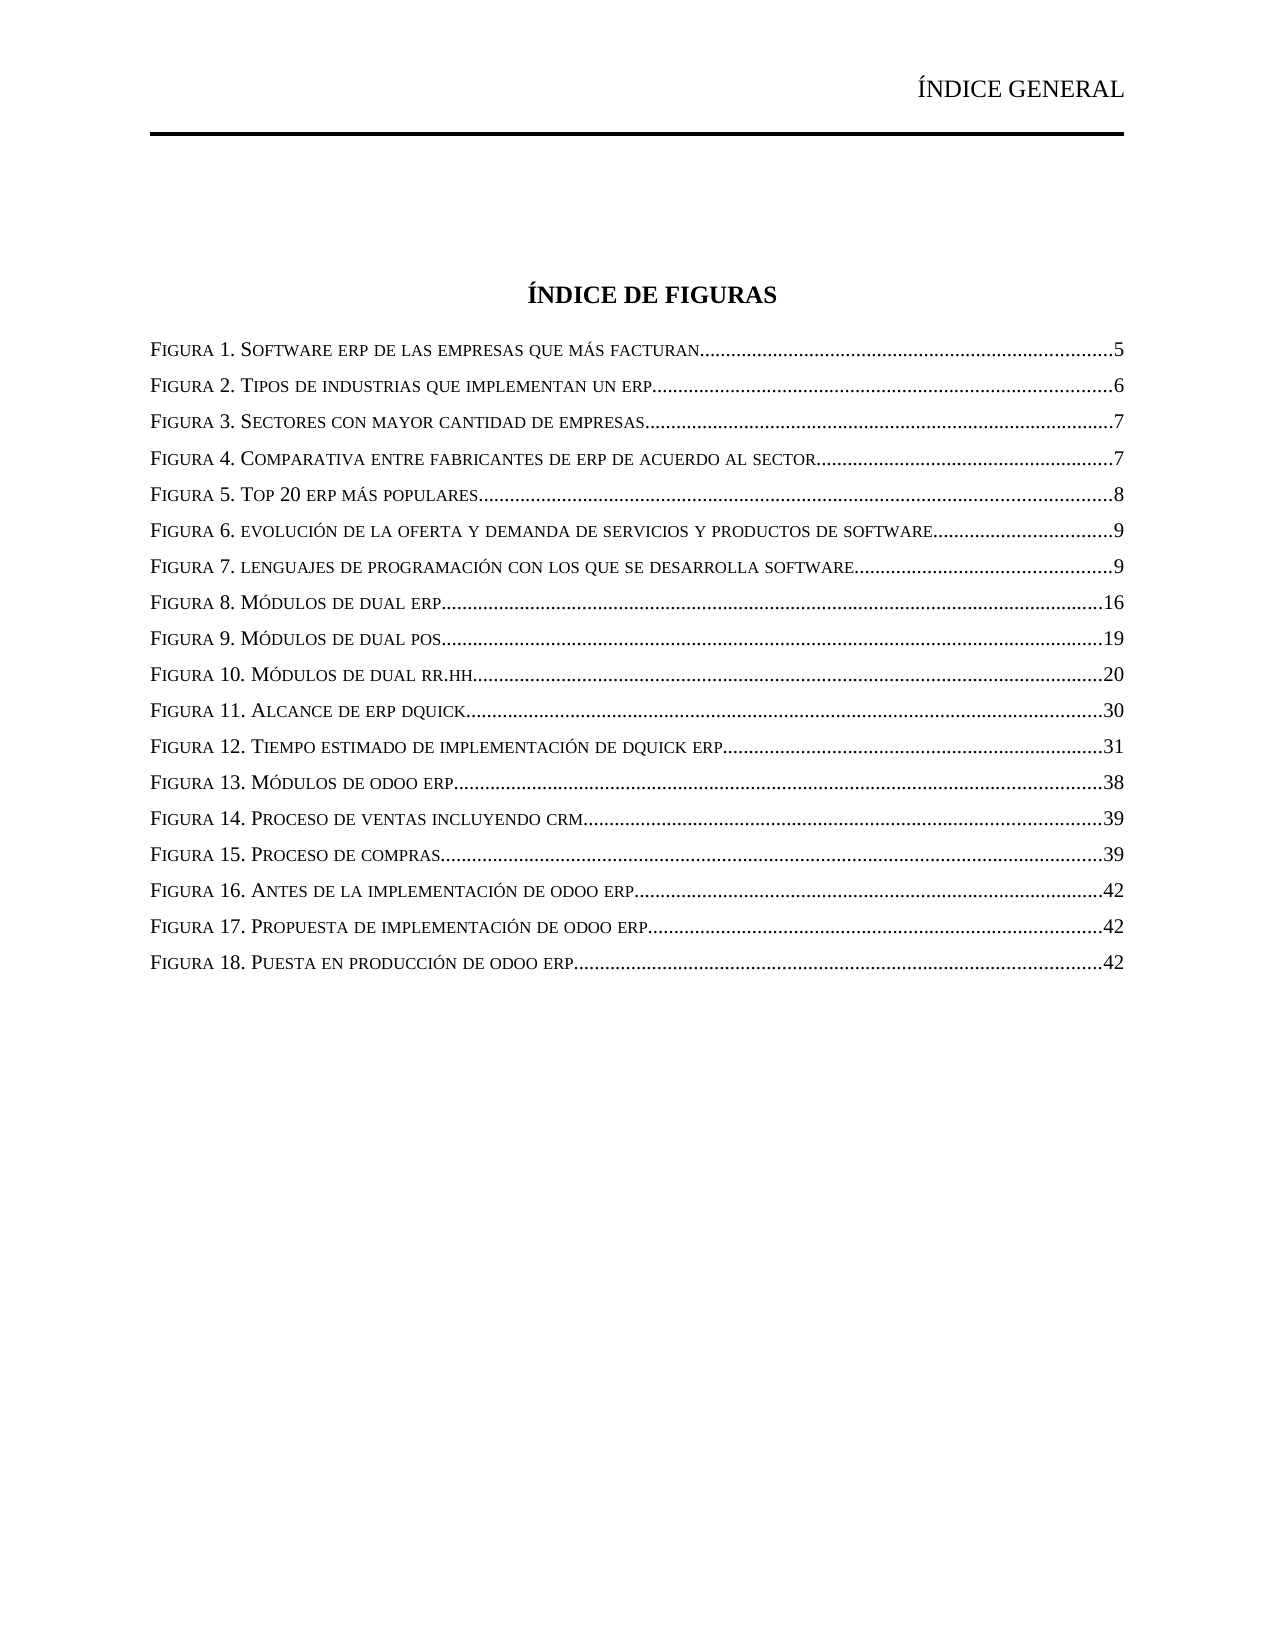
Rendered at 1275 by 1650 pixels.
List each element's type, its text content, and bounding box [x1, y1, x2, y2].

text Figura 4. Comparativa entre fabricantes de erp de acuerdo al sector 7 [150, 445, 1125, 469]
text Figura 7. lenguajes de programación con los que se desarrolla software 9 [150, 553, 1125, 578]
text Figura 12. Tiempo estimado de implementación de dquick erp 31 [150, 734, 1125, 758]
text Figura 14. Proceso de ventas incluyendo crm 39 [150, 806, 1125, 830]
text Figura 9. Módulos de dual pos 19 [150, 626, 1125, 650]
text Figura 3. Sectores con mayor cantidad de empresas 7 [150, 409, 1125, 433]
text Figura 16. Antes de la implementación de odoo erp 42 [150, 878, 1125, 902]
text Figura 1. Software erp de las empresas que más facturan 5 [150, 337, 1125, 361]
text Figura 8. Módulos de dual erp 16 [150, 589, 1125, 614]
text Figura 10. Módulos de dual rr.hh. 20 [150, 662, 1125, 686]
text ÍNDICE DE FIGURAS [150, 280, 1125, 308]
text Figura 17. Propuesta de implementación de odoo erp 42 [150, 914, 1125, 938]
text Figura 18. Puesta en producción de odoo erp 42 [150, 950, 1125, 974]
text Figura 13. Módulos de odoo erp 38 [150, 770, 1125, 794]
text Figura 5. Top 20 erp más populares 8 [150, 481, 1125, 506]
text Figura 15. Proceso de compras 39 [150, 842, 1125, 866]
text Figura 11. Alcance de erp dquick 30 [150, 698, 1125, 722]
text Figura 2. Tipos de industrias que implementan un erp 6 [150, 373, 1125, 397]
text Figura 6. evolución de la oferta y demanda de servicios y productos de software 9 [150, 517, 1125, 542]
